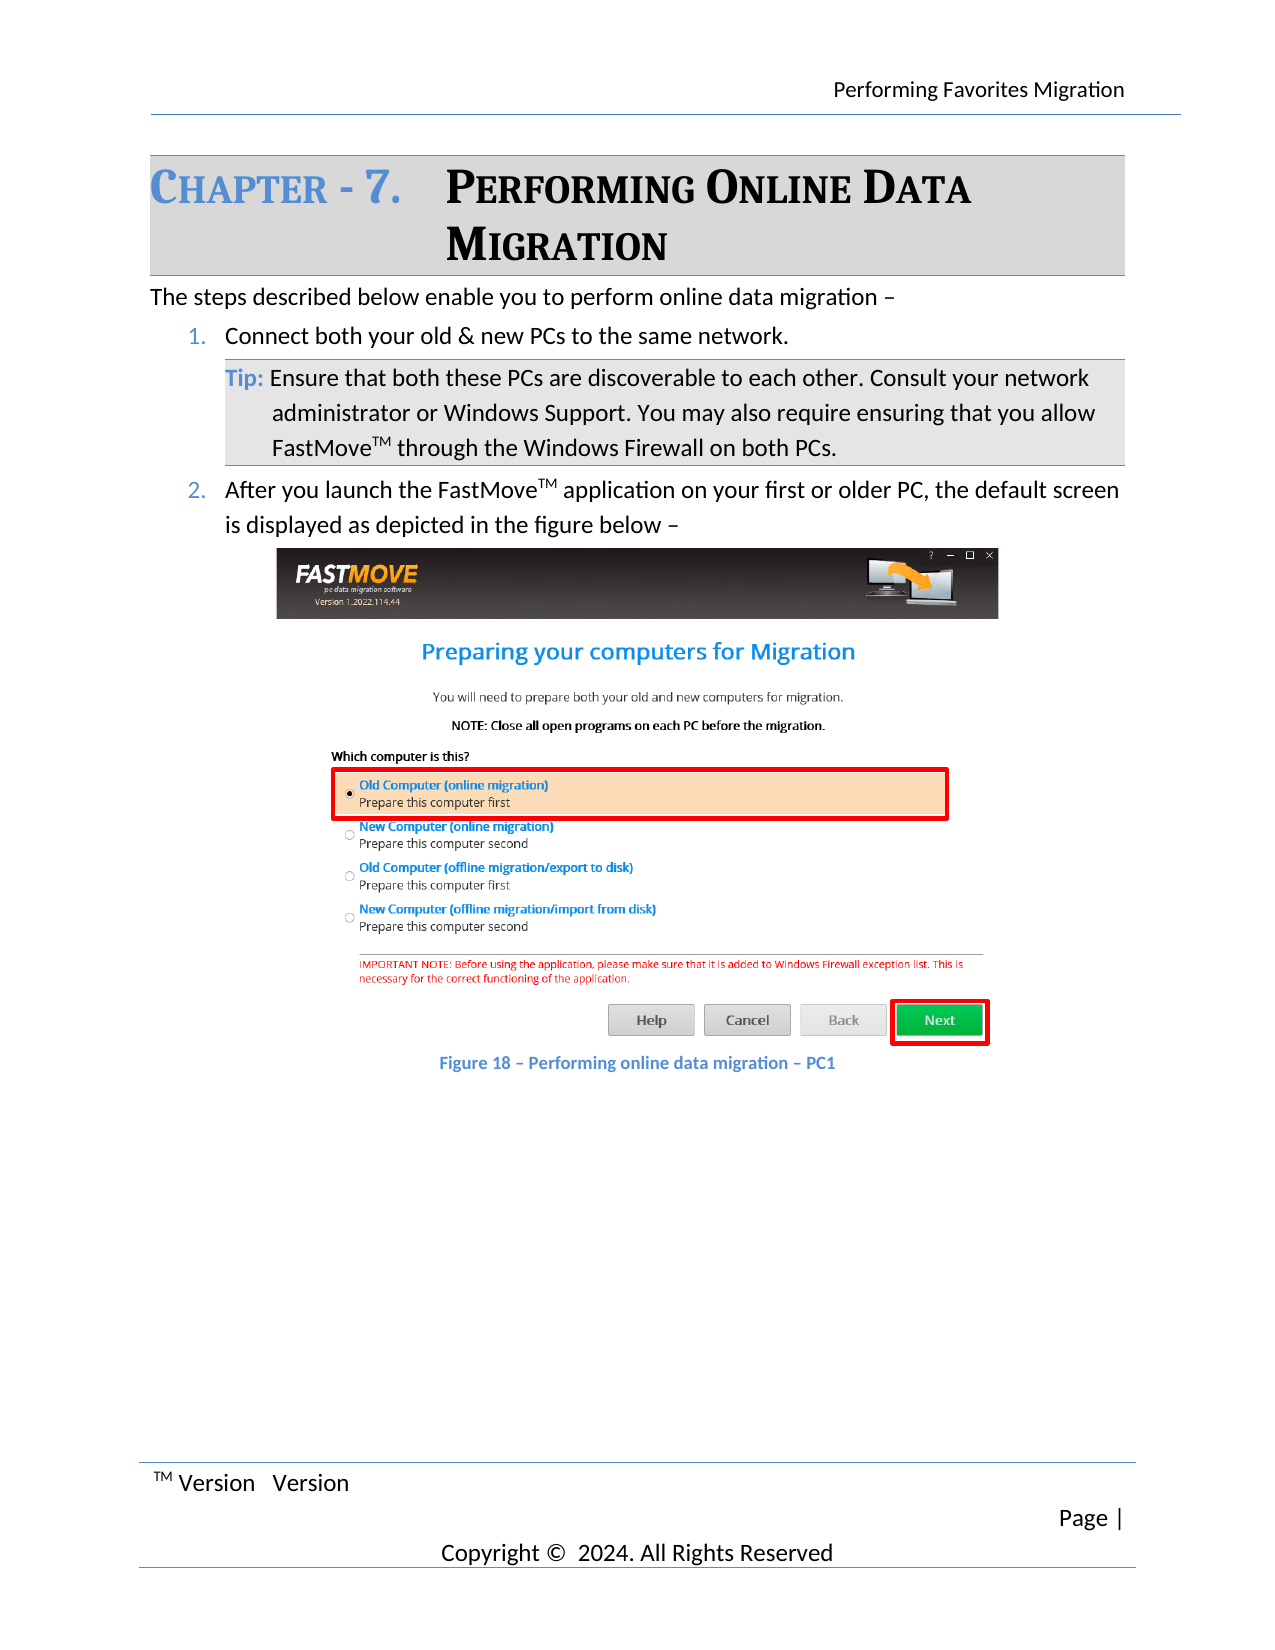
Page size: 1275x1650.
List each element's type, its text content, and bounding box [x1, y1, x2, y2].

text Tip: Ensure that both these PCs are discoverable to each other. Consult your network administrator or Windows Support. You may also require ensuring that you allow FastMoveTM through the Windows Firewall on both PCs. [225, 360, 1125, 465]
list Connect both your old & new PCs to the same network. [187, 320, 1125, 350]
text The steps described below enable you to perform online data migration – [150, 281, 1125, 311]
subtitle Performing Online Data Migration [150, 156, 1125, 275]
picture [895, 1003, 985, 1041]
picture [276, 548, 999, 1043]
list After you launch the FastMoveTM application on your first or older PC, the default screen is displayed as depicted in the figure below – [187, 474, 1125, 540]
